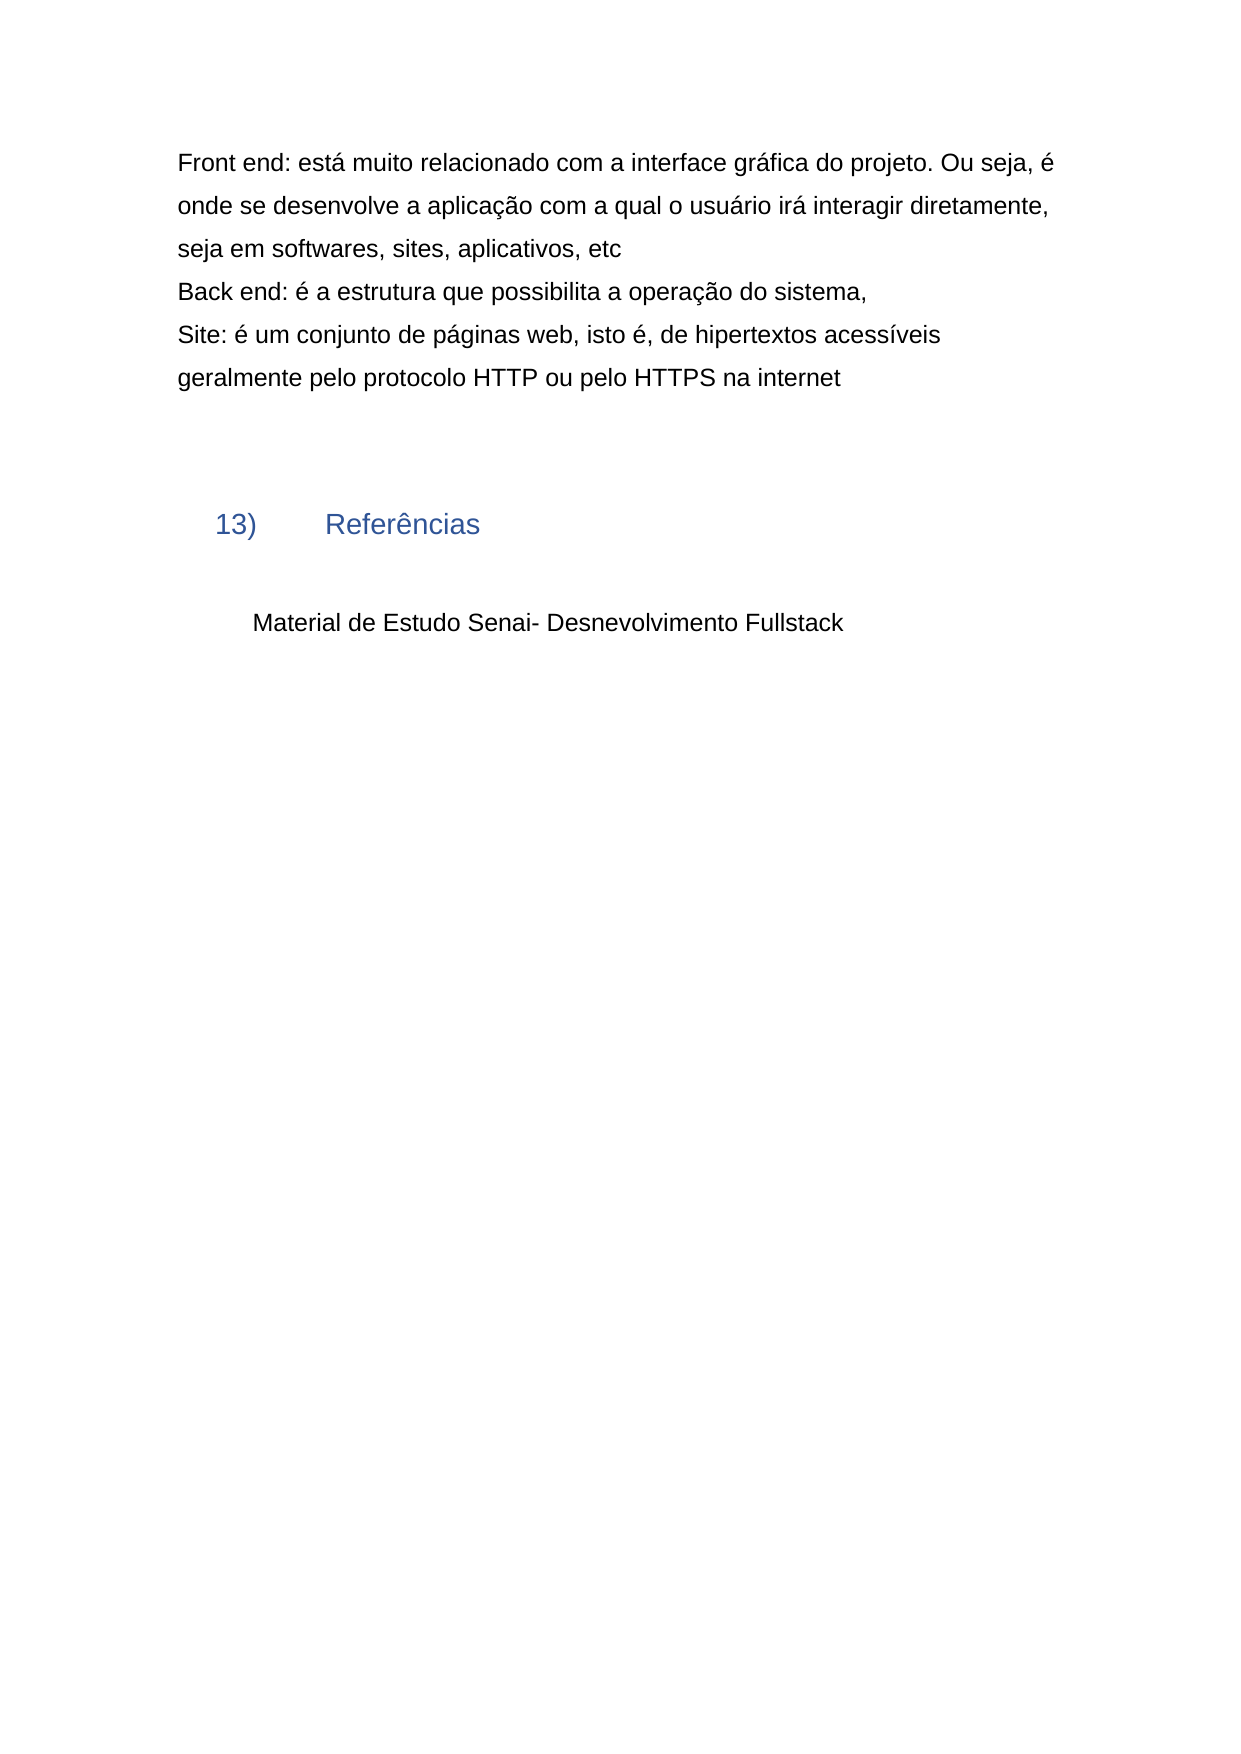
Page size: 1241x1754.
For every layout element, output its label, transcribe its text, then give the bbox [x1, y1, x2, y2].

text Site: é um conjunto de páginas web, isto é, de hipertextos acessíveis geralmente pelo protocolo HTTP ou pelo HTTPS na internet [177, 320, 1063, 392]
text Front end: está muito relacionado com a interface gráfica do projeto. Ou seja, é onde se desenvolve a aplicação com a qual o usuário irá interagir diretamente, seja em softwares, sites, aplicativos, etc [177, 148, 1063, 263]
list Referências [215, 507, 1063, 541]
list Material de Estudo Senai- Desnevolvimento Fullstack [252, 608, 1063, 636]
text Back end: é a estrutura que possibilita a operação do sistema, [177, 277, 1063, 306]
